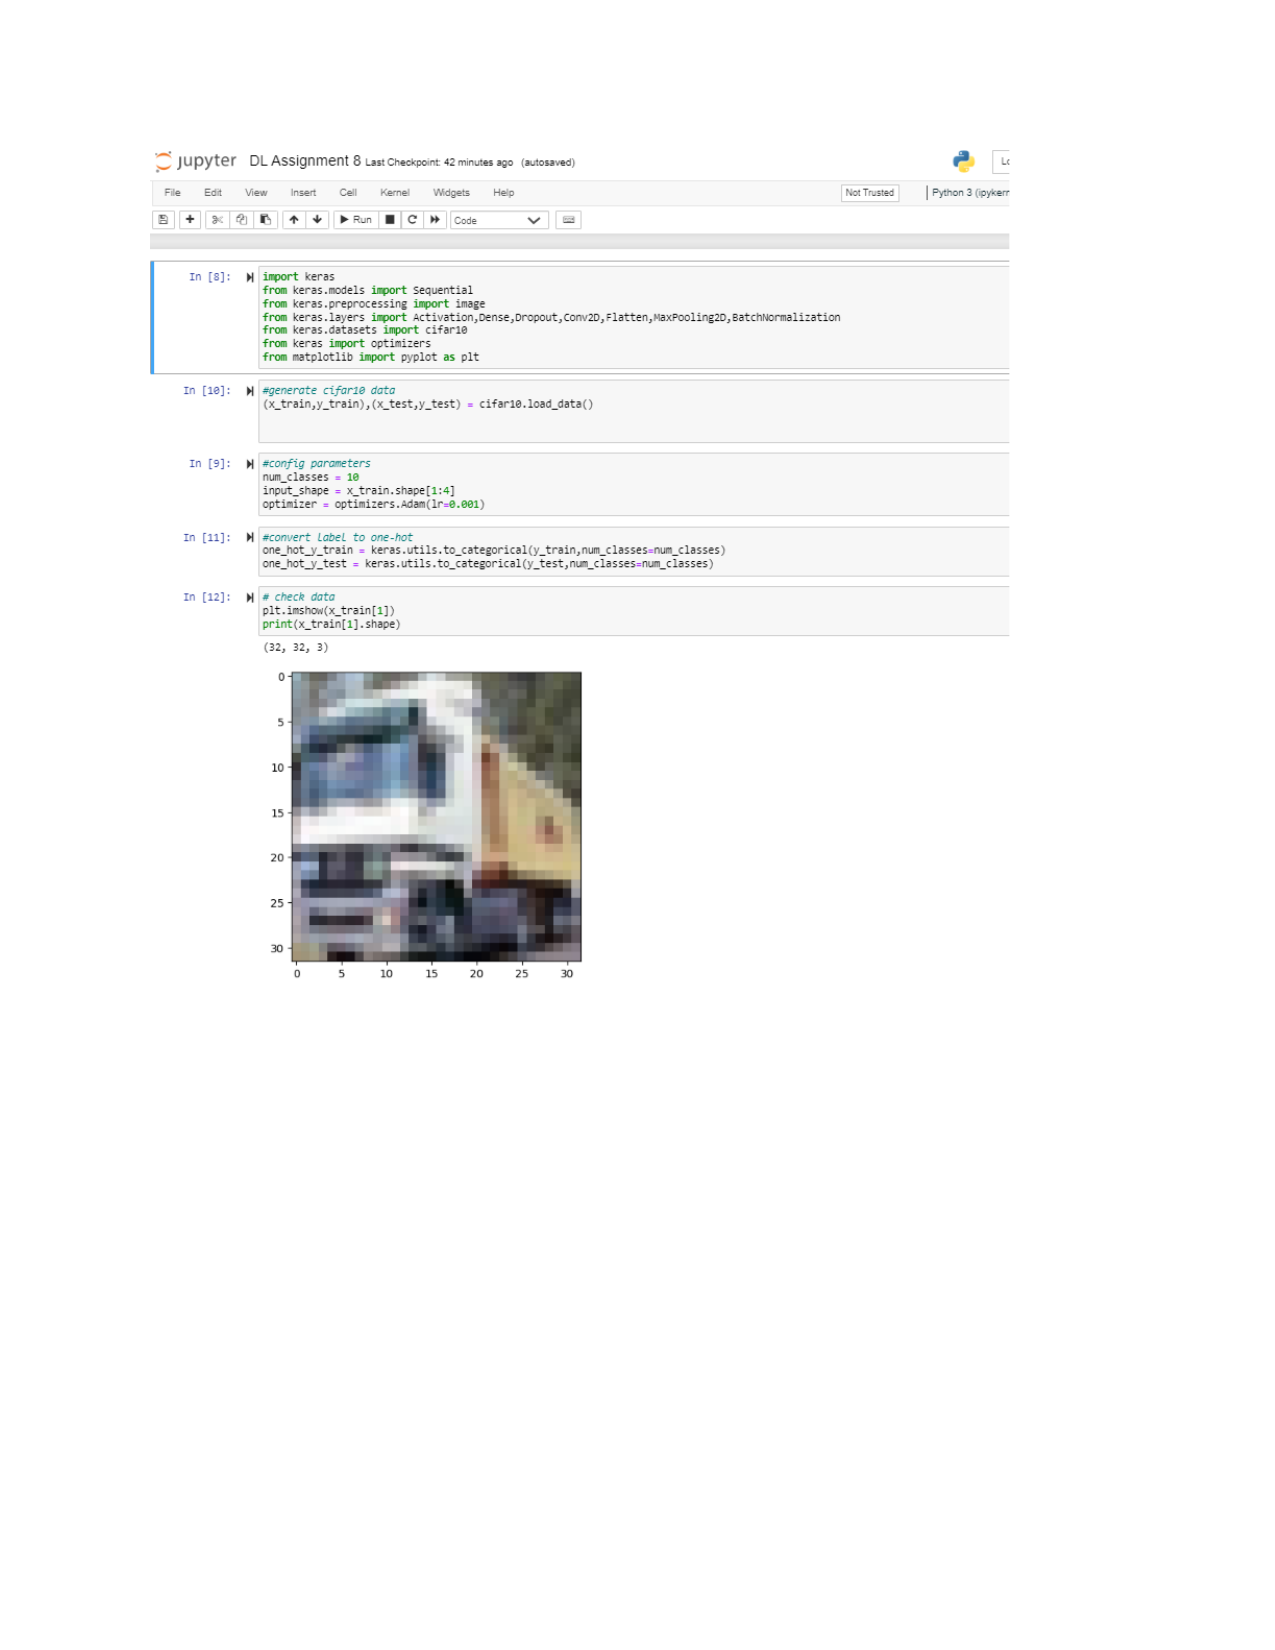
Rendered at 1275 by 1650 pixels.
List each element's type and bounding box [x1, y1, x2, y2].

picture [150, 150, 1010, 995]
